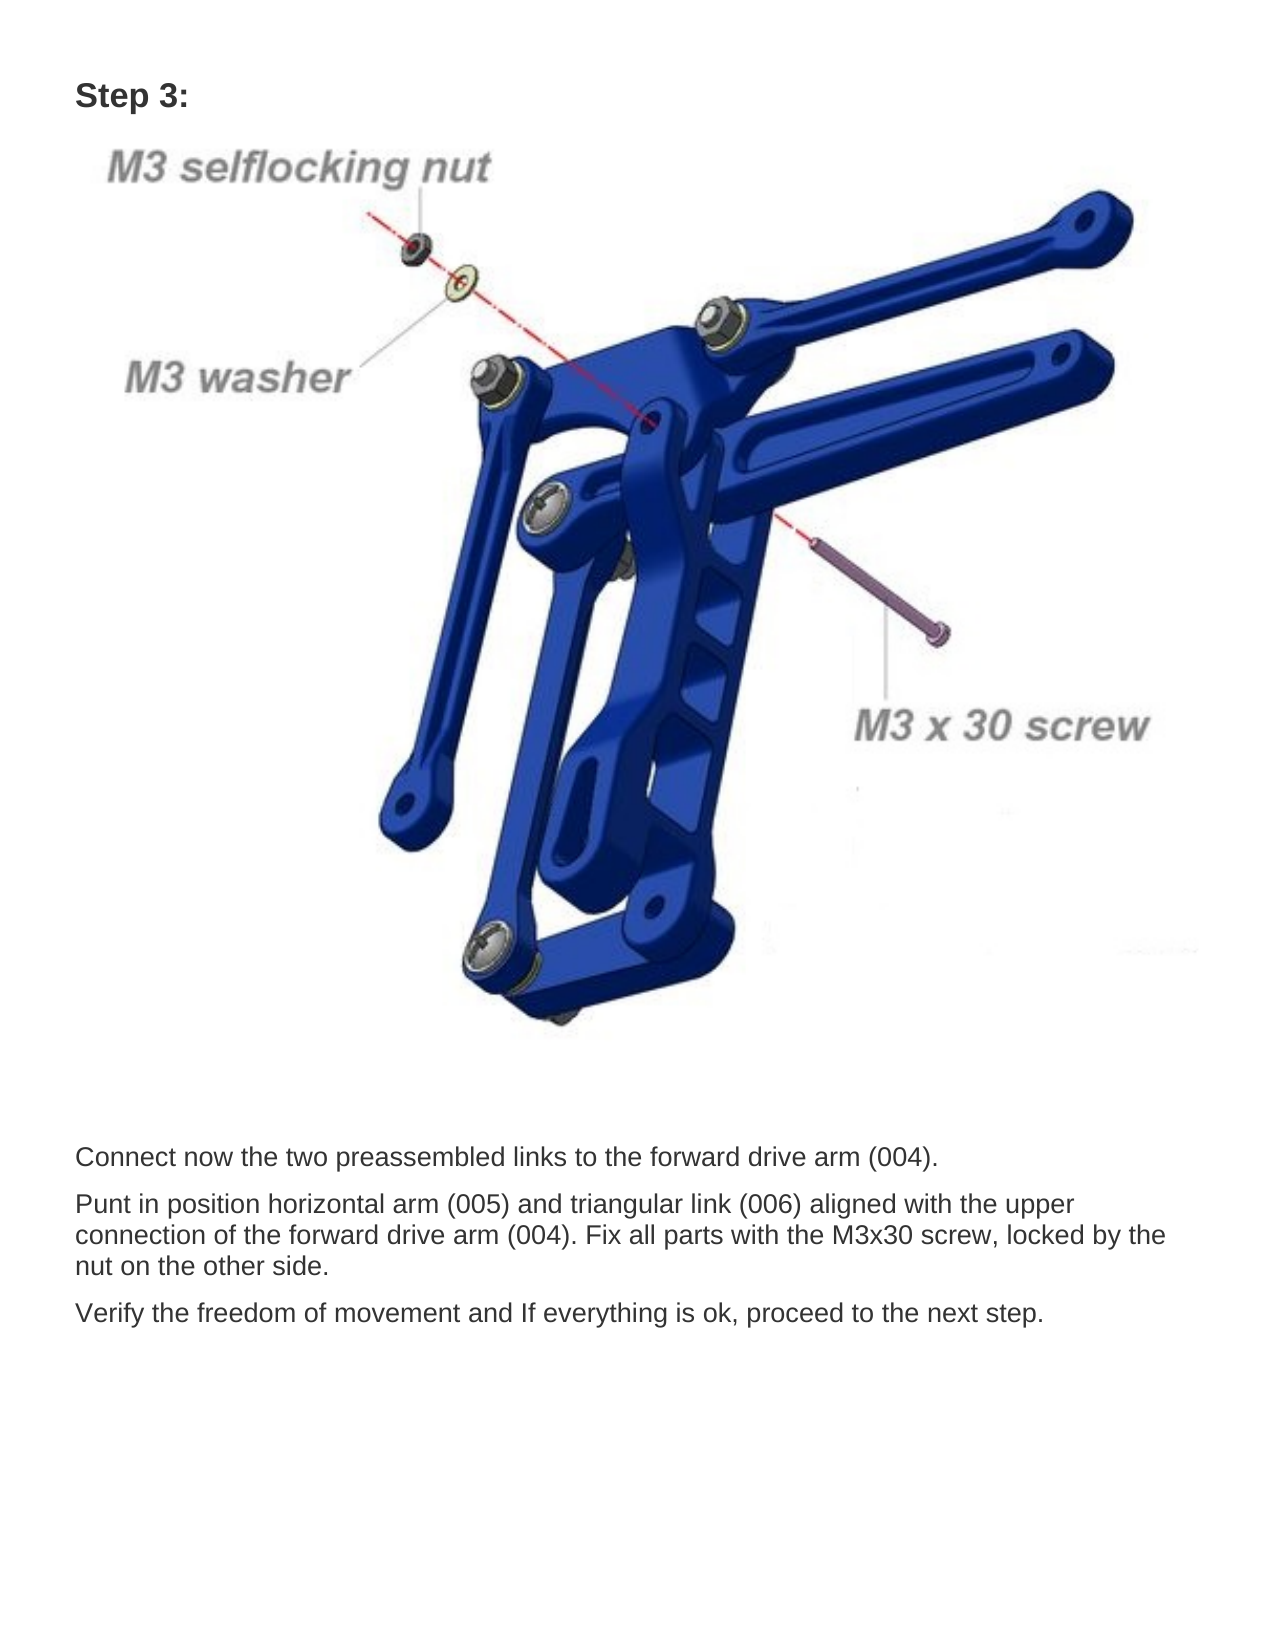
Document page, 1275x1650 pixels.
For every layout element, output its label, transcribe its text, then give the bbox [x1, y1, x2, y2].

picture [75, 133, 1200, 1079]
text Verify the freedom of movement and If everything is ok, proceed to the next step. [75, 1297, 1200, 1328]
text Step 3: [75, 75, 1200, 114]
text Punt in position horizontal arm (005) and triangular link (006) aligned with the upper connection of the forward drive arm (004). Fix all parts with the M3x30 screw, locked by the nut on the other side. [75, 1188, 1200, 1281]
text Connect now the two preassembled links to the forward drive arm (004). [75, 1141, 1200, 1172]
